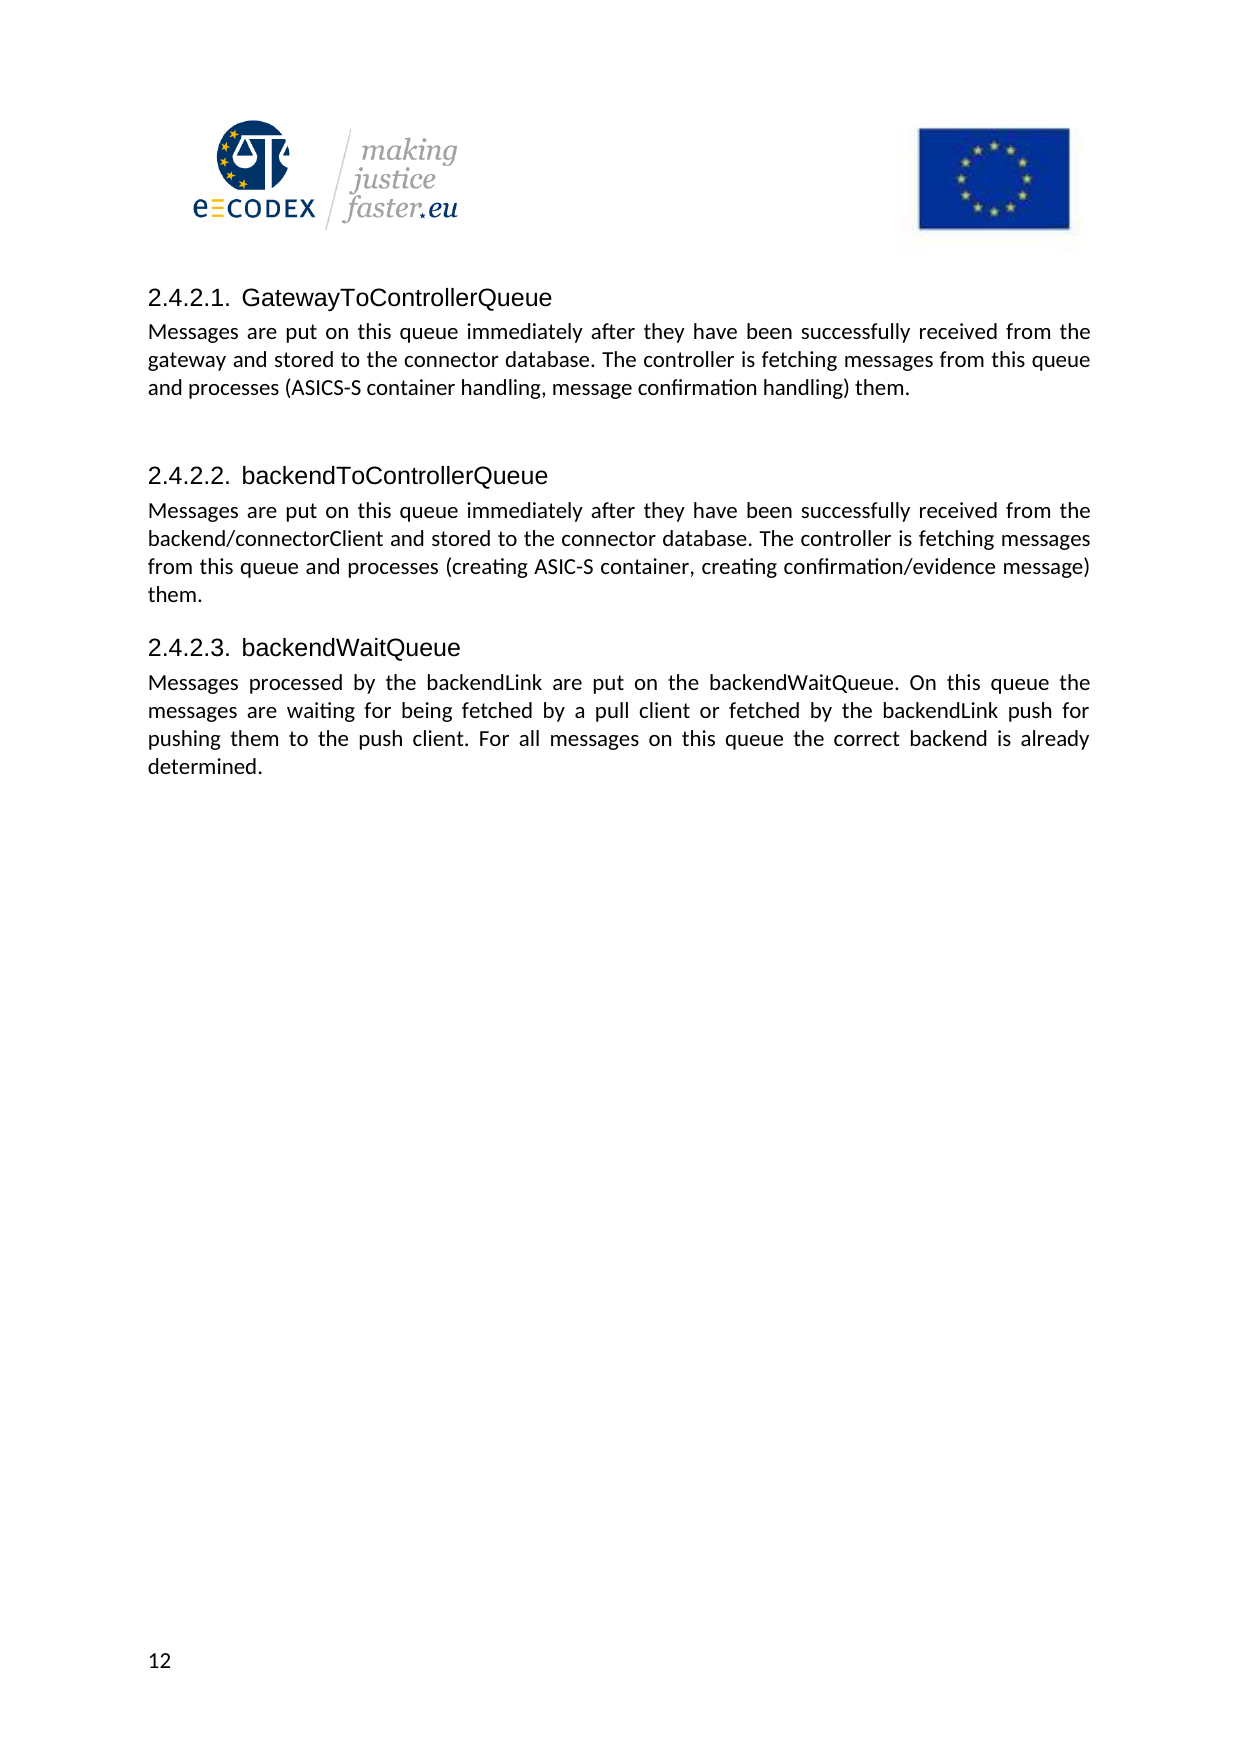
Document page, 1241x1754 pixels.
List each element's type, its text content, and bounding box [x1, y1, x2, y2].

picture [897, 98, 1093, 277]
text Messages processed by the backendLink are put on the backendWaitQueue. On this queue the messages are waiting for being fetched by a pull client or fetched by the backendLink push for pushing them to the push client. For all messages on this queue the correct backend is already determined. [148, 668, 1092, 780]
picture [147, 73, 503, 277]
text Messages are put on this queue immediately after they have been successfully received from the backend/connectorClient and stored to the connector database. The controller is fetching messages from this queue and processes (creating ASIC-S container, creating confirmation/evidence message) them. [148, 496, 1092, 608]
subtitle GatewayToControllerQueue [148, 282, 1092, 311]
subtitle backendWaitQueue [148, 633, 1092, 662]
subtitle backendToControllerQueue [148, 461, 1092, 489]
text Messages are put on this queue immediately after they have been successfully received from the gateway and stored to the connector database. The controller is fetching messages from this queue and processes (ASICS-S container handling, message confirmation handling) them. [148, 317, 1092, 402]
